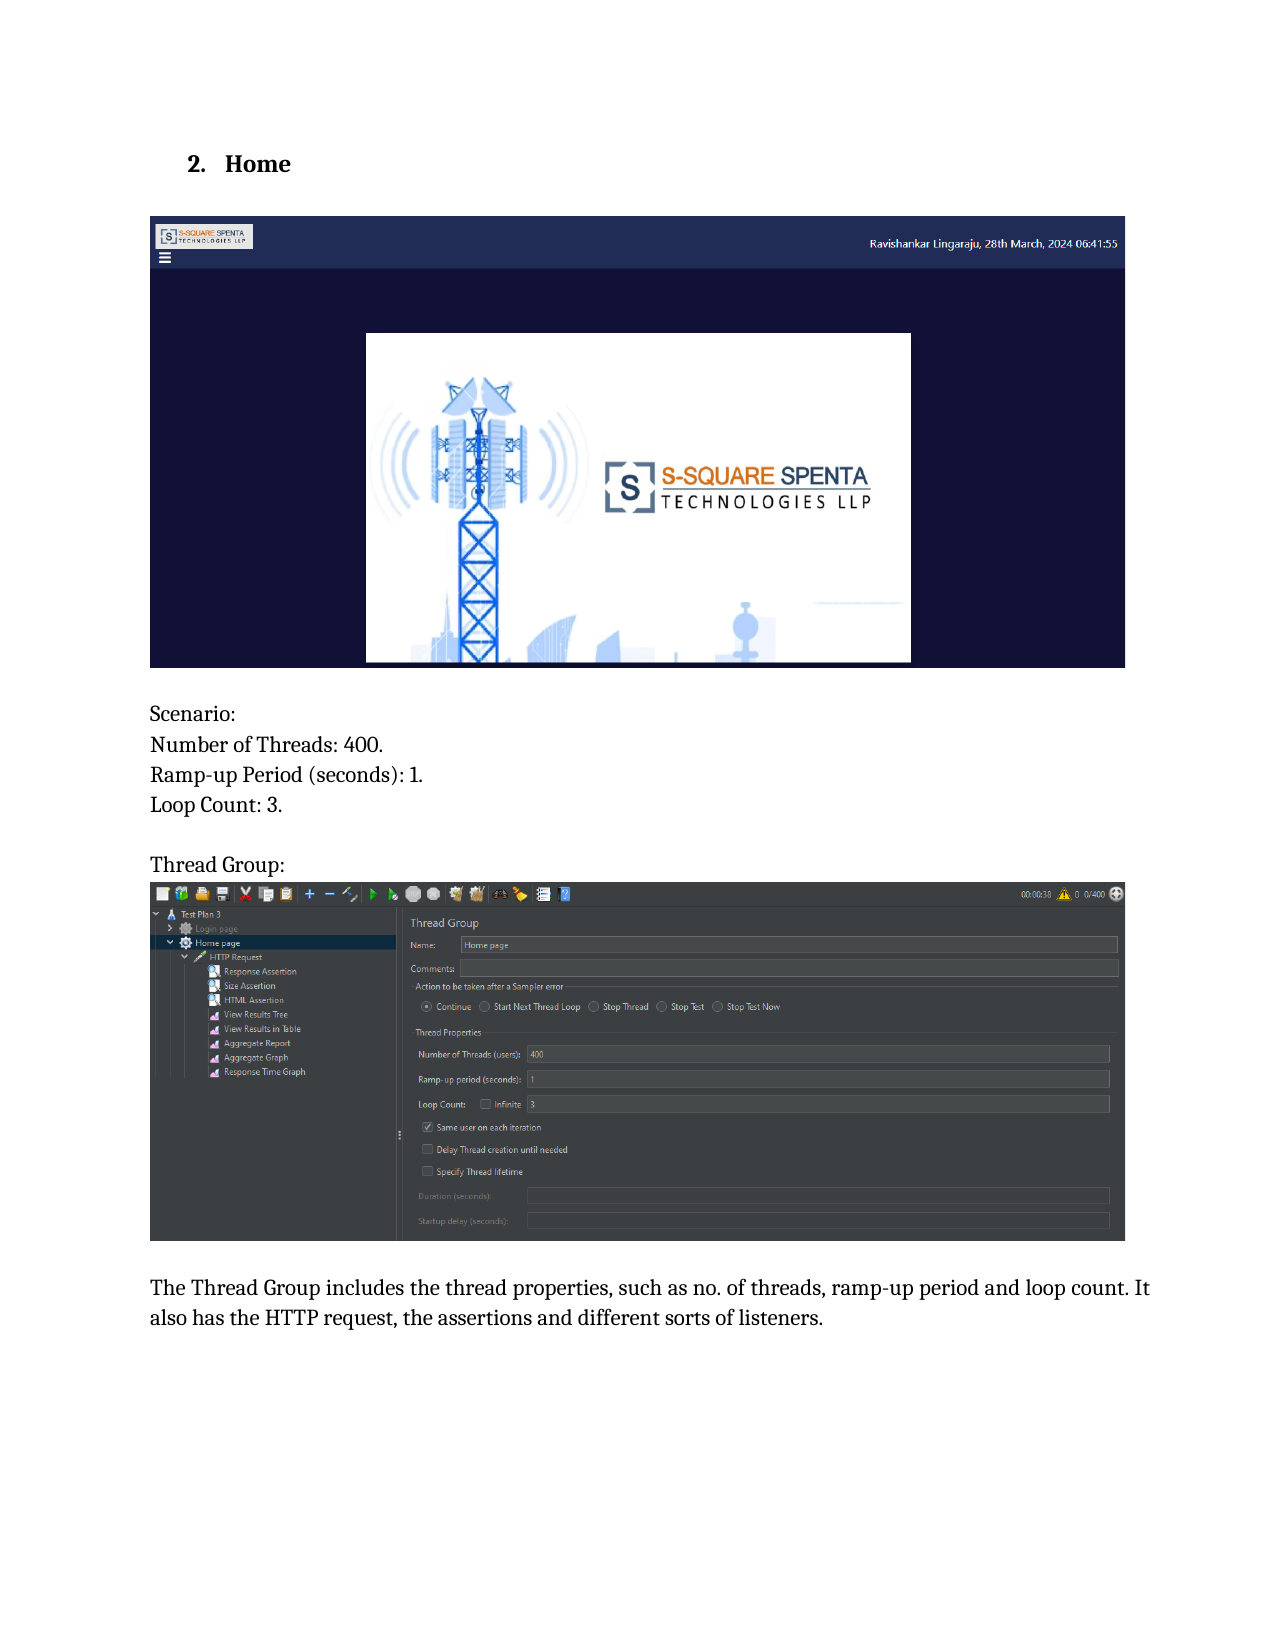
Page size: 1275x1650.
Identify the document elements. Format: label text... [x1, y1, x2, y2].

text Scenario: [150, 701, 1152, 728]
text Thread Group: [150, 852, 1152, 879]
text The Thread Group includes the thread properties, such as no. of threads, ramp-up period and loop count. It also has the HTTP request, the assertions and different sorts of listeners. [150, 1275, 1152, 1331]
picture [150, 882, 1125, 1241]
text Ramp-up Period (seconds): 1. [150, 762, 1152, 788]
list Home [187, 150, 1152, 179]
text Number of Threads: 400. [150, 731, 1152, 758]
text Loop Count: 3. [150, 792, 1152, 818]
picture [150, 216, 1125, 668]
